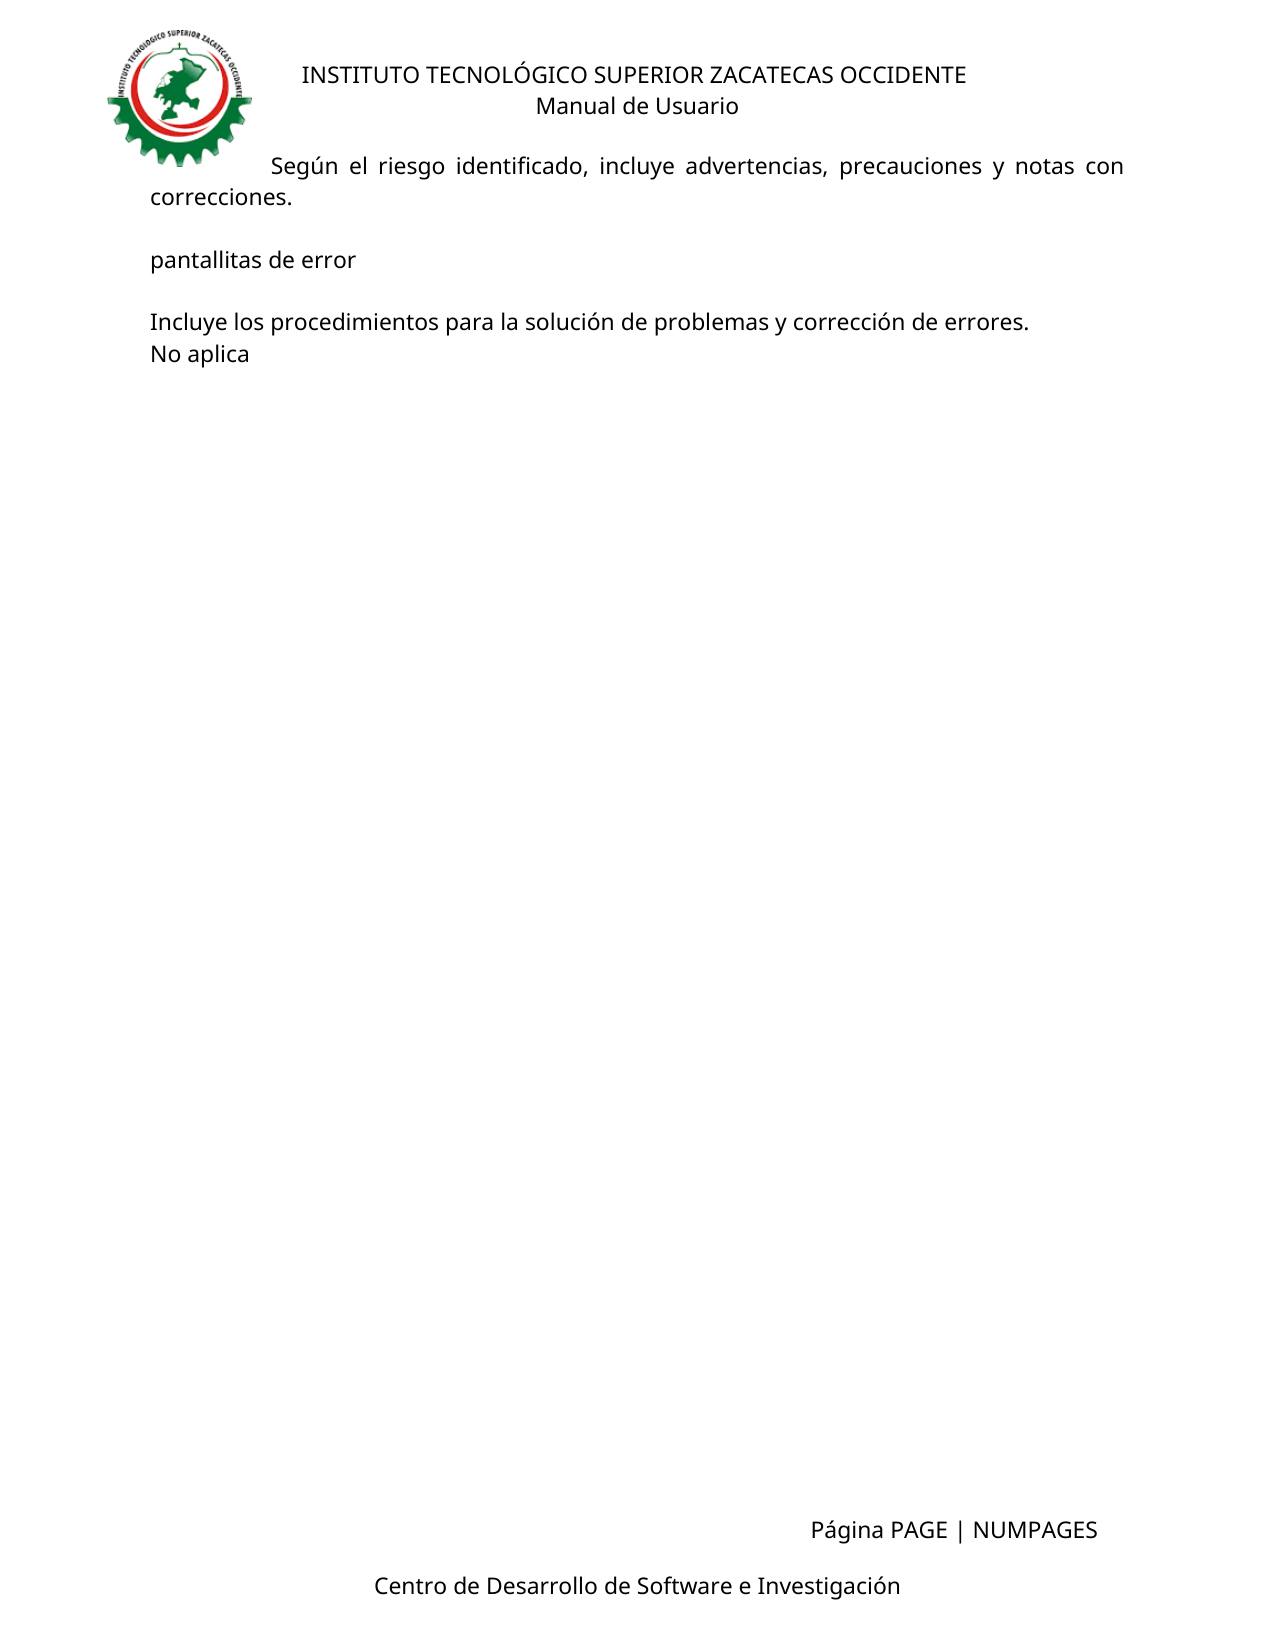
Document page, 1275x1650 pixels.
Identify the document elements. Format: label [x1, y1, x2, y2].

picture [107, 30, 252, 167]
